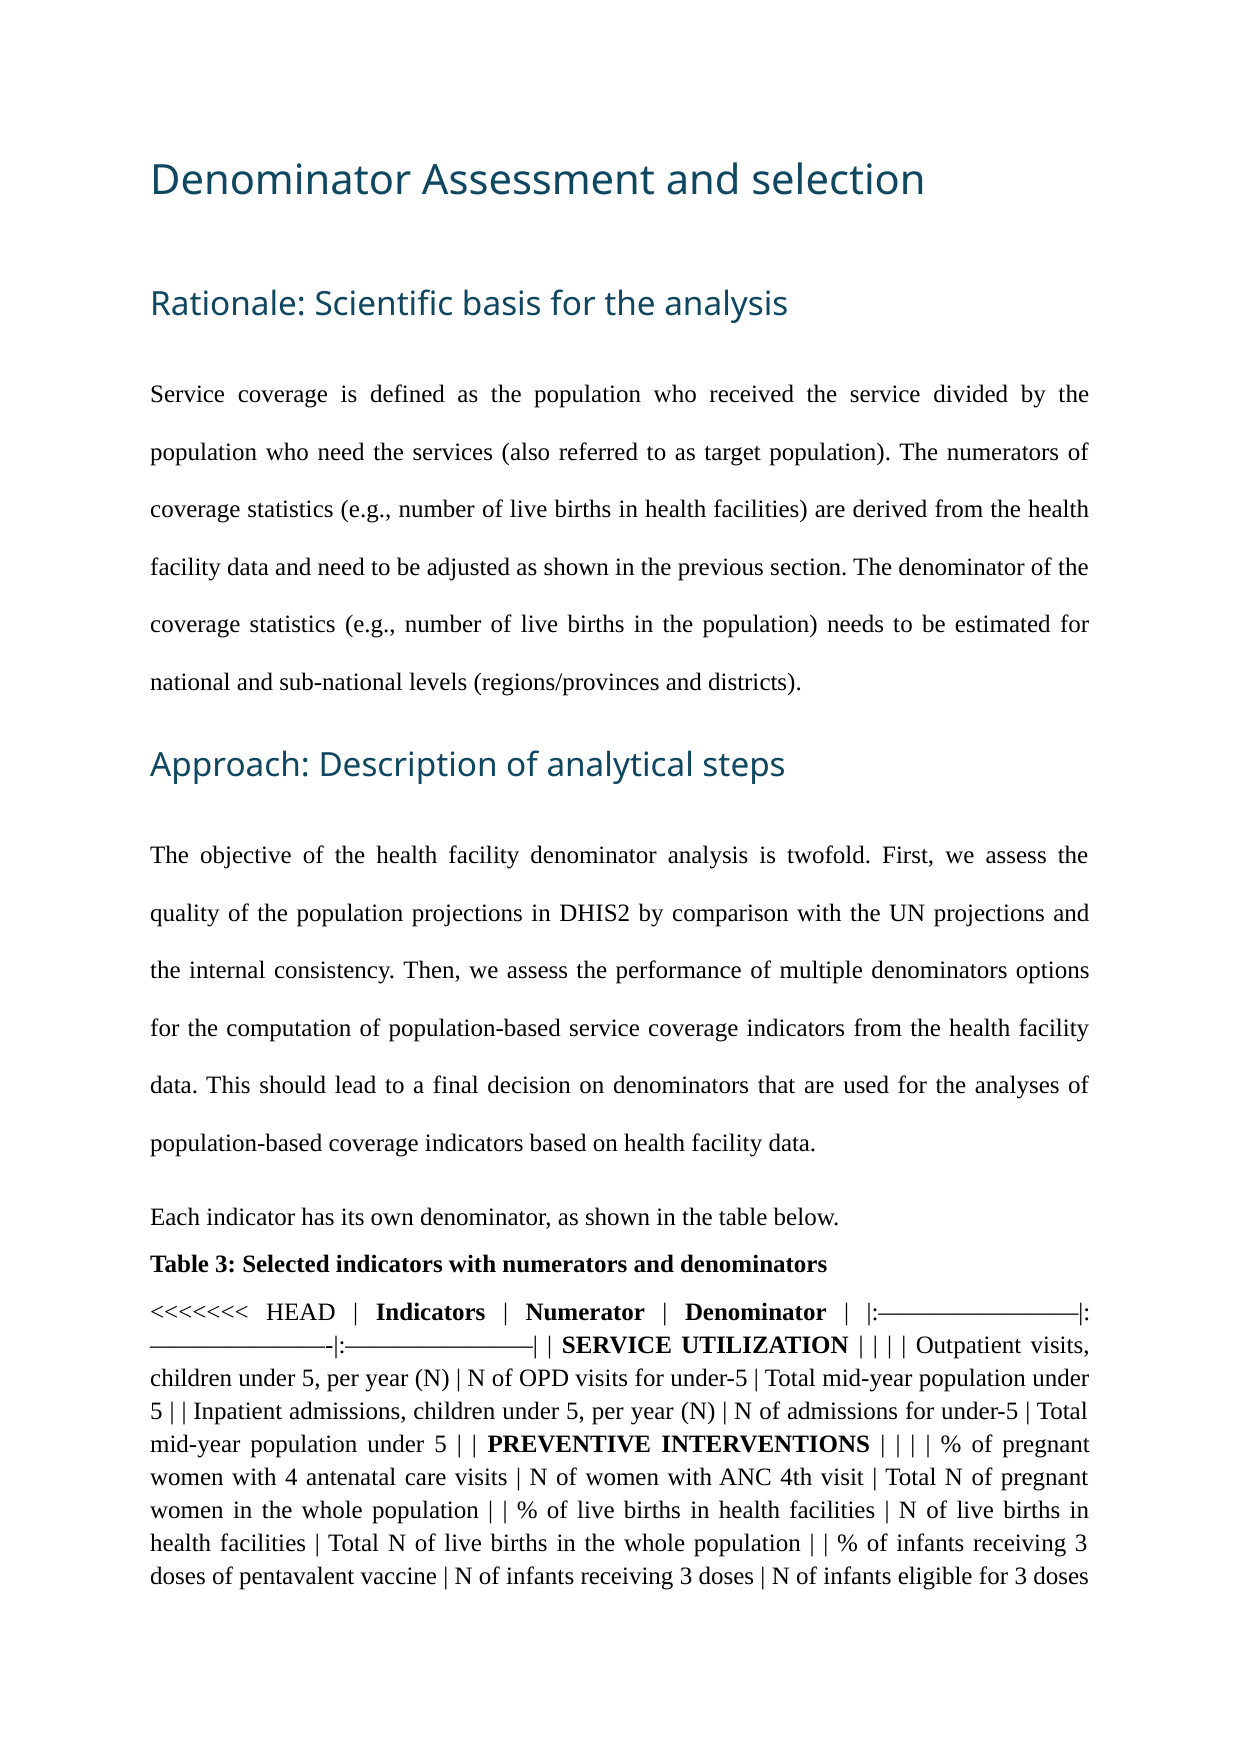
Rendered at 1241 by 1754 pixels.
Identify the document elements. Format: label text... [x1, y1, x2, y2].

subtitle Rationale: Scientific basis for the analysis [150, 280, 1090, 326]
subtitle Denominator Assessment and selection [150, 150, 1090, 207]
text Each indicator has its own denominator, as shown in the table below. [150, 1202, 1090, 1231]
text Table 3: Selected indicators with numerators and denominators [150, 1249, 1090, 1278]
subtitle Approach: Description of analytical steps [150, 741, 1090, 786]
